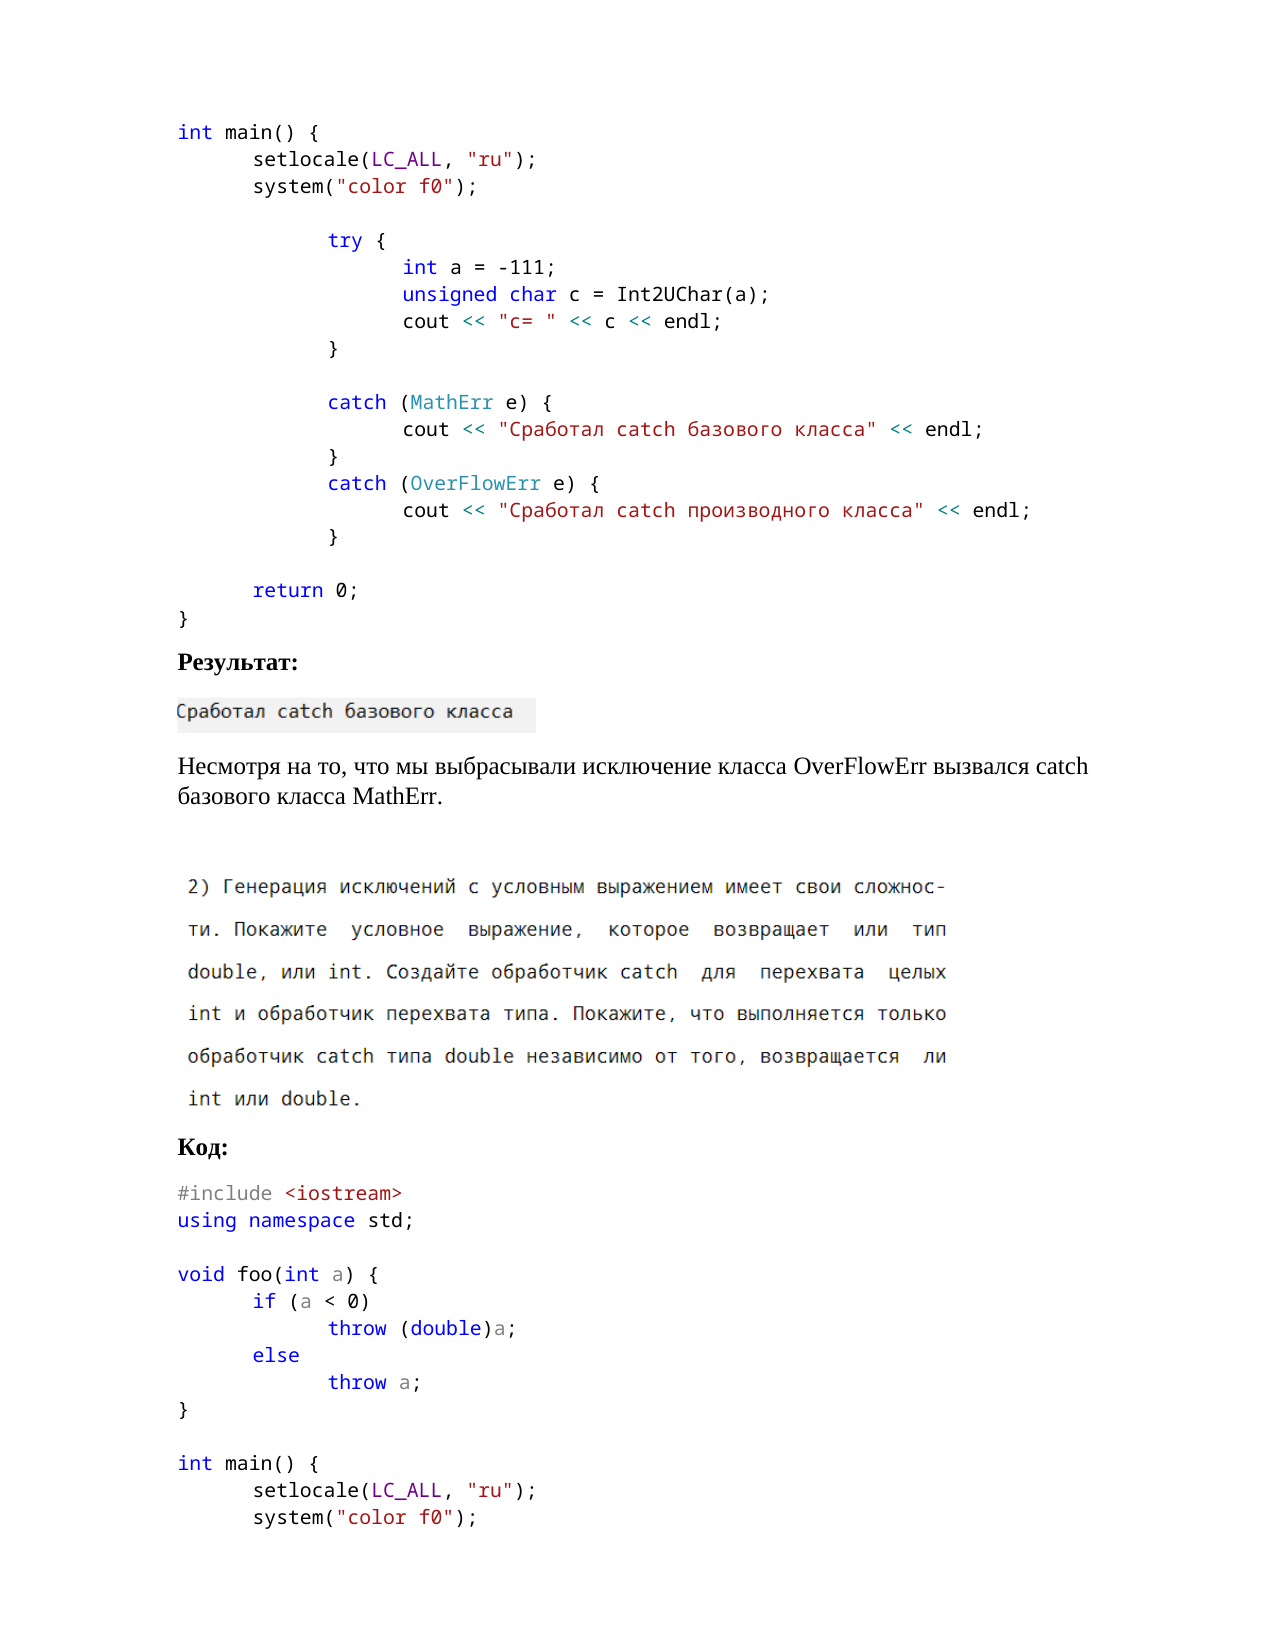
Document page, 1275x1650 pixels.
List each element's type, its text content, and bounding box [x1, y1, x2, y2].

text else [177, 1341, 1186, 1368]
text int a = -111; [177, 253, 1186, 280]
text if (a < 0) [177, 1287, 1186, 1314]
picture [177, 874, 964, 1115]
text throw a; [177, 1368, 1186, 1395]
text unsigned char c = Int2UChar(a); [177, 280, 1186, 307]
text setlocale(LC_ALL, "ru"); [177, 145, 1186, 172]
text system("color f0"); [177, 172, 1186, 199]
text using namespace std; [177, 1206, 1186, 1233]
text #include <iostream> [177, 1179, 1186, 1206]
text cout << "Сработал catch производного класса" << endl; [177, 496, 1186, 523]
text throw (double)a; [177, 1314, 1186, 1341]
picture [177, 694, 536, 733]
text Код: [177, 1132, 1186, 1161]
text return 0; [177, 577, 1186, 604]
text int main() { [177, 1449, 1186, 1476]
text } [177, 334, 1186, 361]
text } [177, 442, 1186, 469]
text Несмотря на то, что мы выбрасывали исключение класса OverFlowErr вызвался catch базового класса MathErr. [177, 751, 1186, 810]
text cout << "Сработал catch базового класса" << endl; [177, 415, 1186, 442]
text } [177, 604, 1186, 631]
text cout << "c= " << c << endl; [177, 307, 1186, 334]
text setlocale(LC_ALL, "ru"); [177, 1476, 1186, 1503]
text } [177, 523, 1186, 550]
text catch (OverFlowErr e) { [177, 469, 1186, 496]
text void foo(int a) { [177, 1260, 1186, 1287]
text system("color f0"); [177, 1503, 1186, 1530]
text Результат: [177, 647, 1186, 676]
text catch (MathErr e) { [177, 388, 1186, 415]
text } [177, 1395, 1186, 1422]
text try { [177, 226, 1186, 253]
text int main() { [177, 118, 1186, 145]
